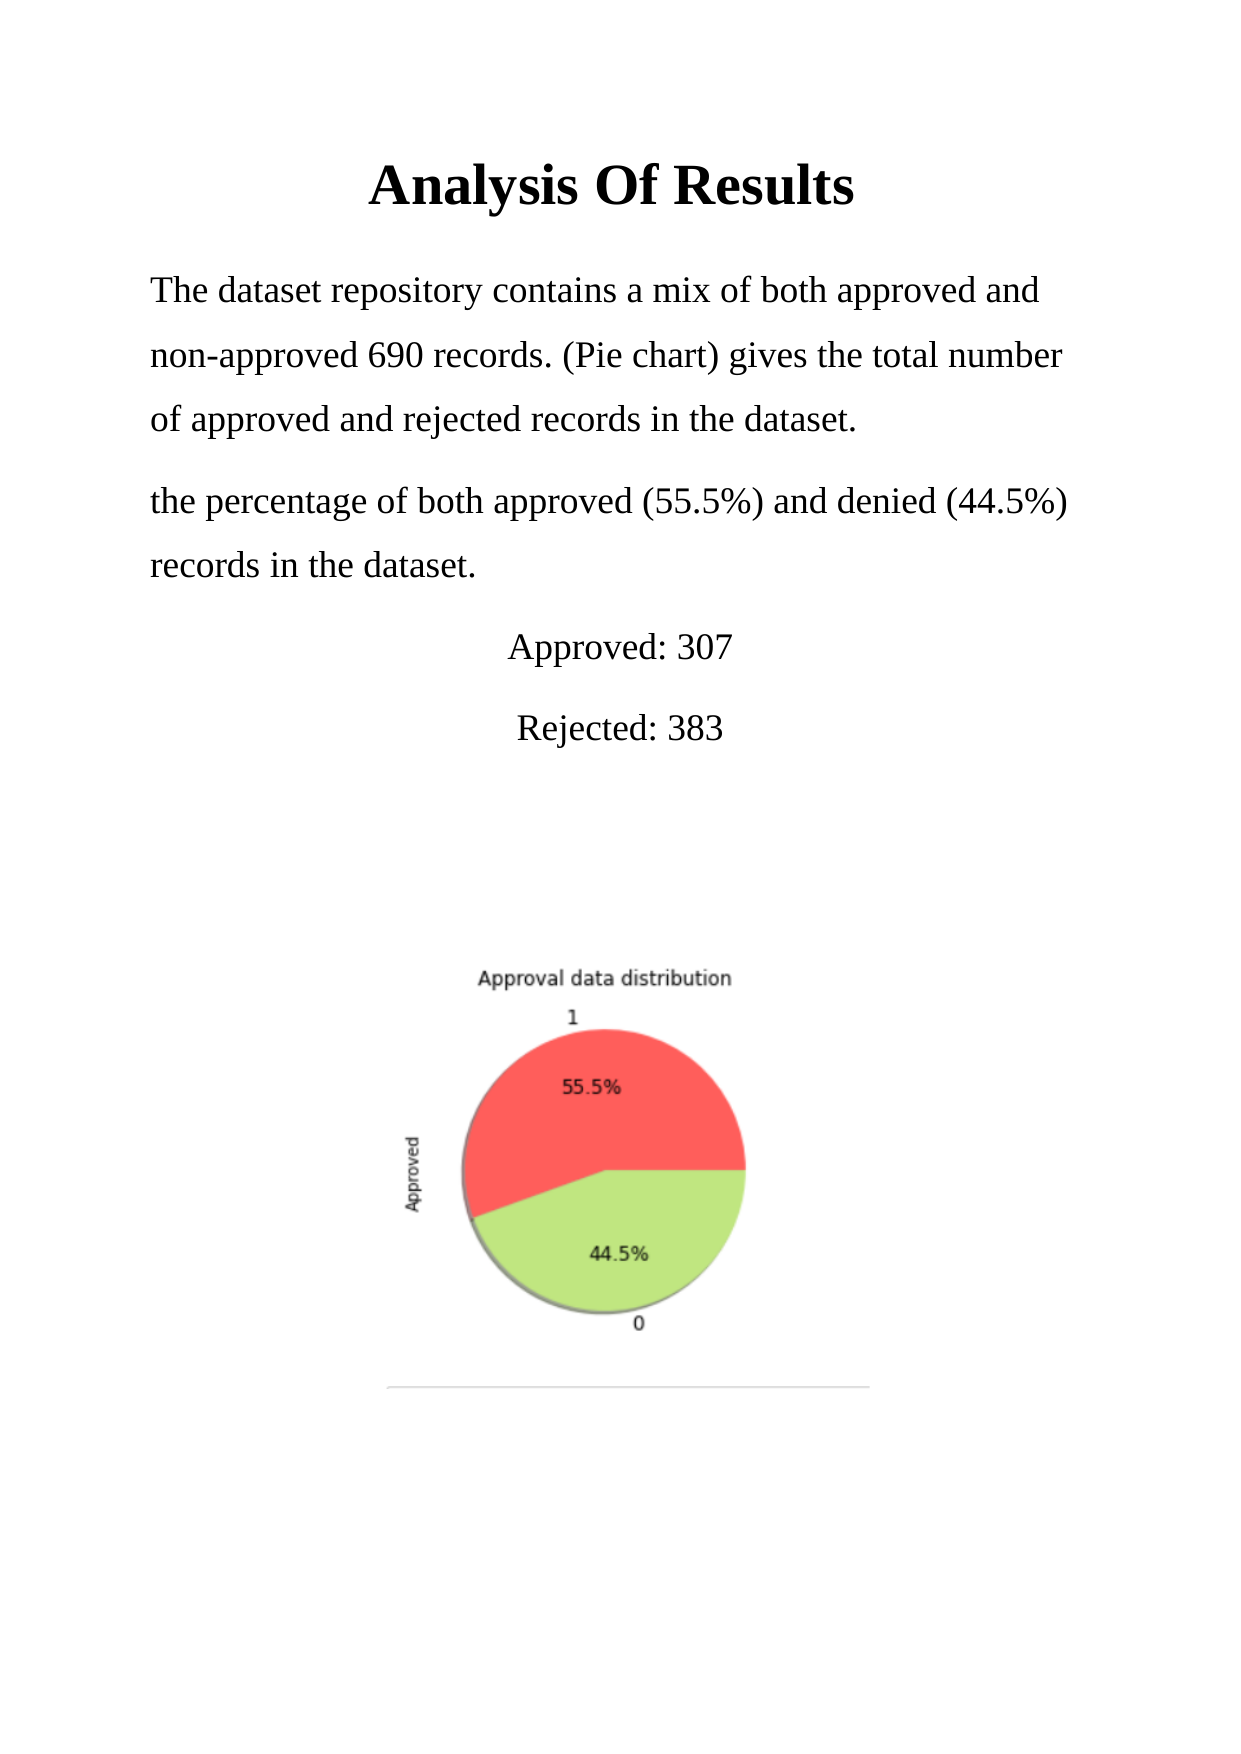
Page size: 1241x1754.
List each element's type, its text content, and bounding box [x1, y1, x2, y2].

text Rejected: 383 [150, 705, 1090, 748]
picture [370, 949, 870, 1389]
text Analysis Of Results [150, 150, 1090, 217]
text Approved: 307 [150, 624, 1090, 667]
text The dataset repository contains a mix of both approved and non-approved 690 records. (Pie chart) gives the total number of approved and rejected records in the dataset. [150, 267, 1090, 440]
text the percentage of both approved (55.5%) and denied (44.5%) records in the dataset. [150, 478, 1090, 586]
